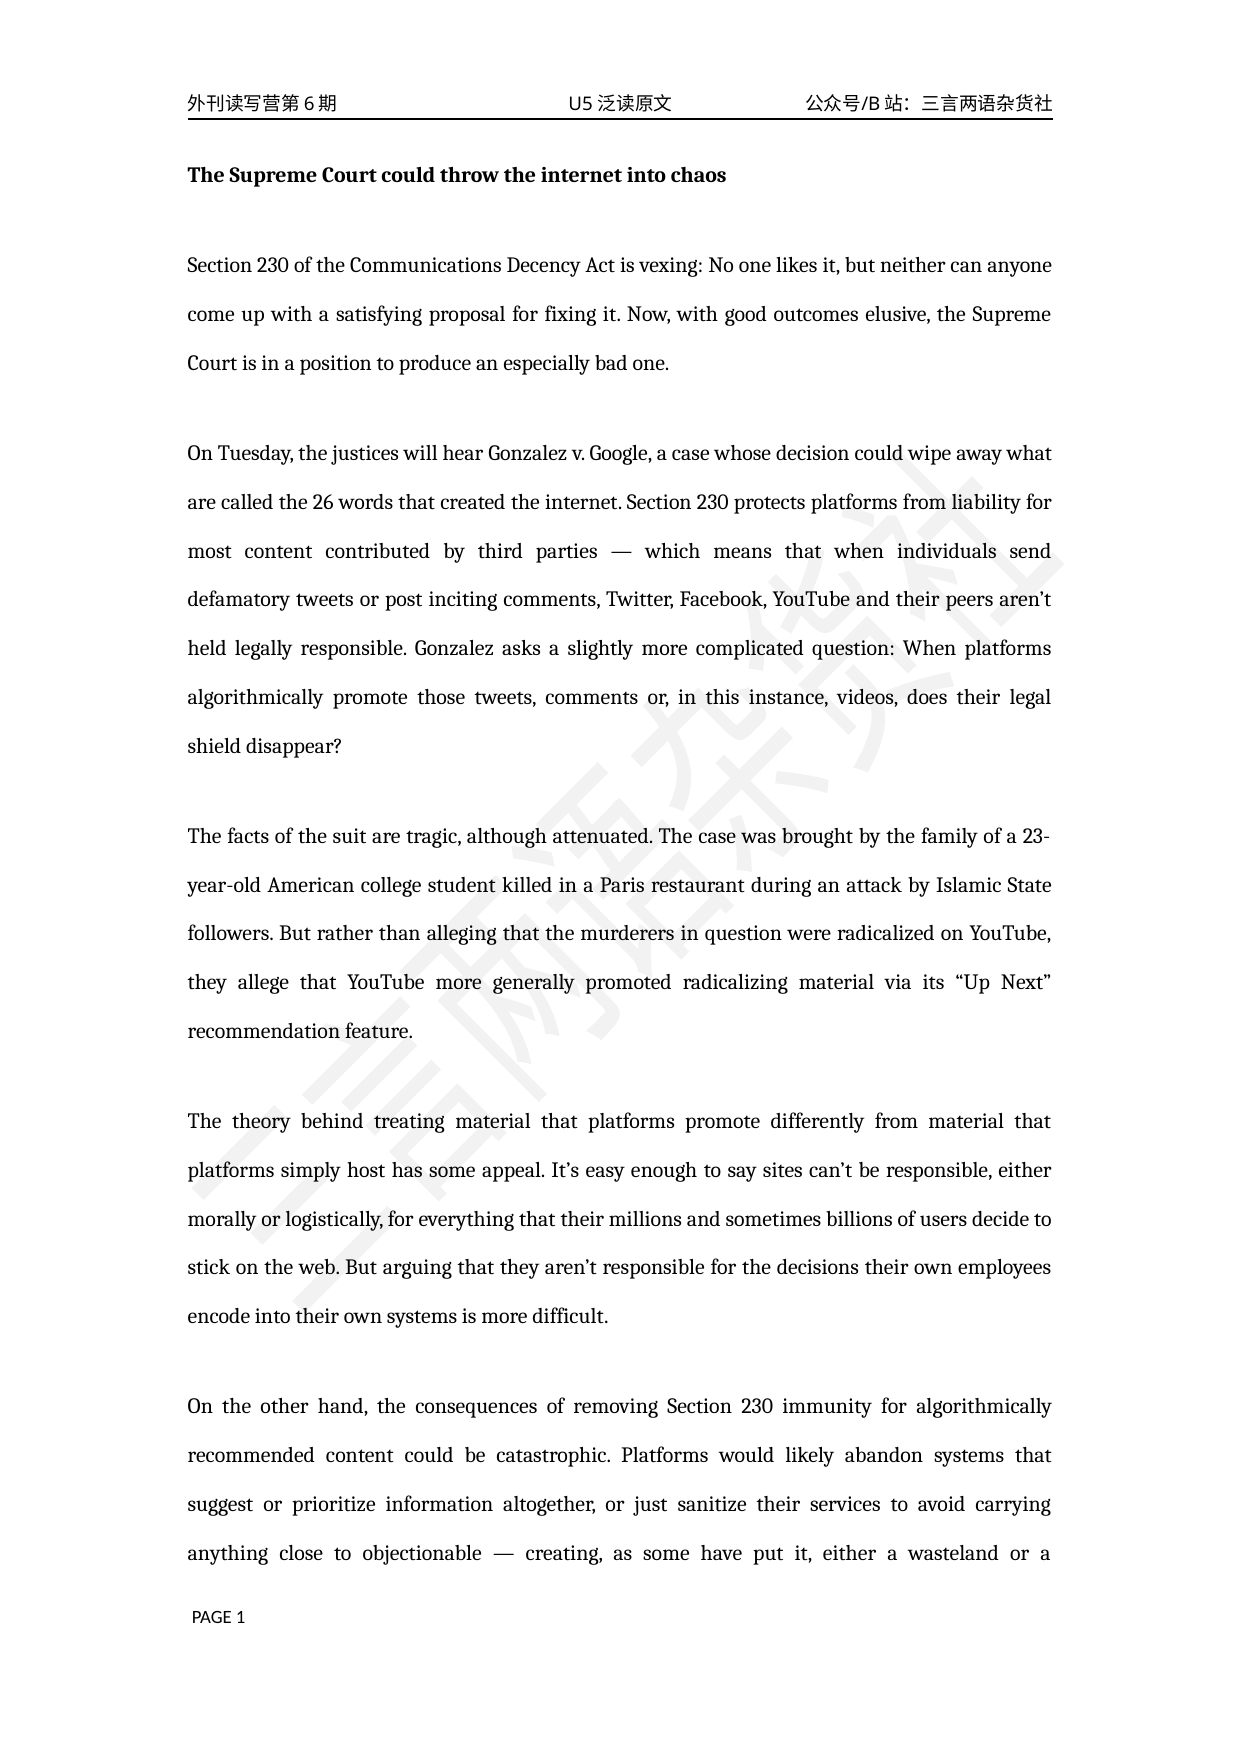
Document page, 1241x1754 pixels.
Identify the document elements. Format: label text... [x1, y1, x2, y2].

text The Supreme Court could throw the internet into chaos [187, 159, 1053, 192]
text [187, 1390, 1053, 1569]
text The theory behind treating material that platforms promote differently from material that platforms simply host has some appeal. It’s easy enough to say sites can’t be responsible, either morally or logistically, for everything that their millions and sometimes billions of users decide to stick on the web. But arguing that they aren’t responsible for the decisions their own employees encode into their own systems is more difficult. [187, 1105, 1053, 1333]
text Section 230 of the Communications Decency Act is vexing: No one likes it, but neither can anyone come up with a satisfying proposal for fixing it. Now, with good outcomes elusive, the Supreme Court is in a position to produce an especially bad one. [187, 249, 1053, 379]
text On Tuesday, the justices will hear Gonzalez v. Google, a case whose decision could wipe away what are called the 26 words that created the internet. Section 230 protects platforms from liability for most content contributed by third parties — which means that when individuals send defamatory tweets or post inciting comments, Twitter, Facebook, YouTube and their peers aren’t held legally responsible. Gonzalez asks a slightly more complicated question: When platforms algorithmically promote those tweets, comments or, in this instance, videos, does their legal shield disappear? [187, 437, 1053, 762]
text The facts of the suit are tragic, although attenuated. The case was brought by the family of a 23-year-old American college student killed in a Paris restaurant during an attack by Islamic State followers. But rather than alleging that the murderers in question were radicalized on YouTube, they allege that YouTube more generally promoted radicalizing material via its “Up Next” recommendation feature. [187, 820, 1053, 1047]
